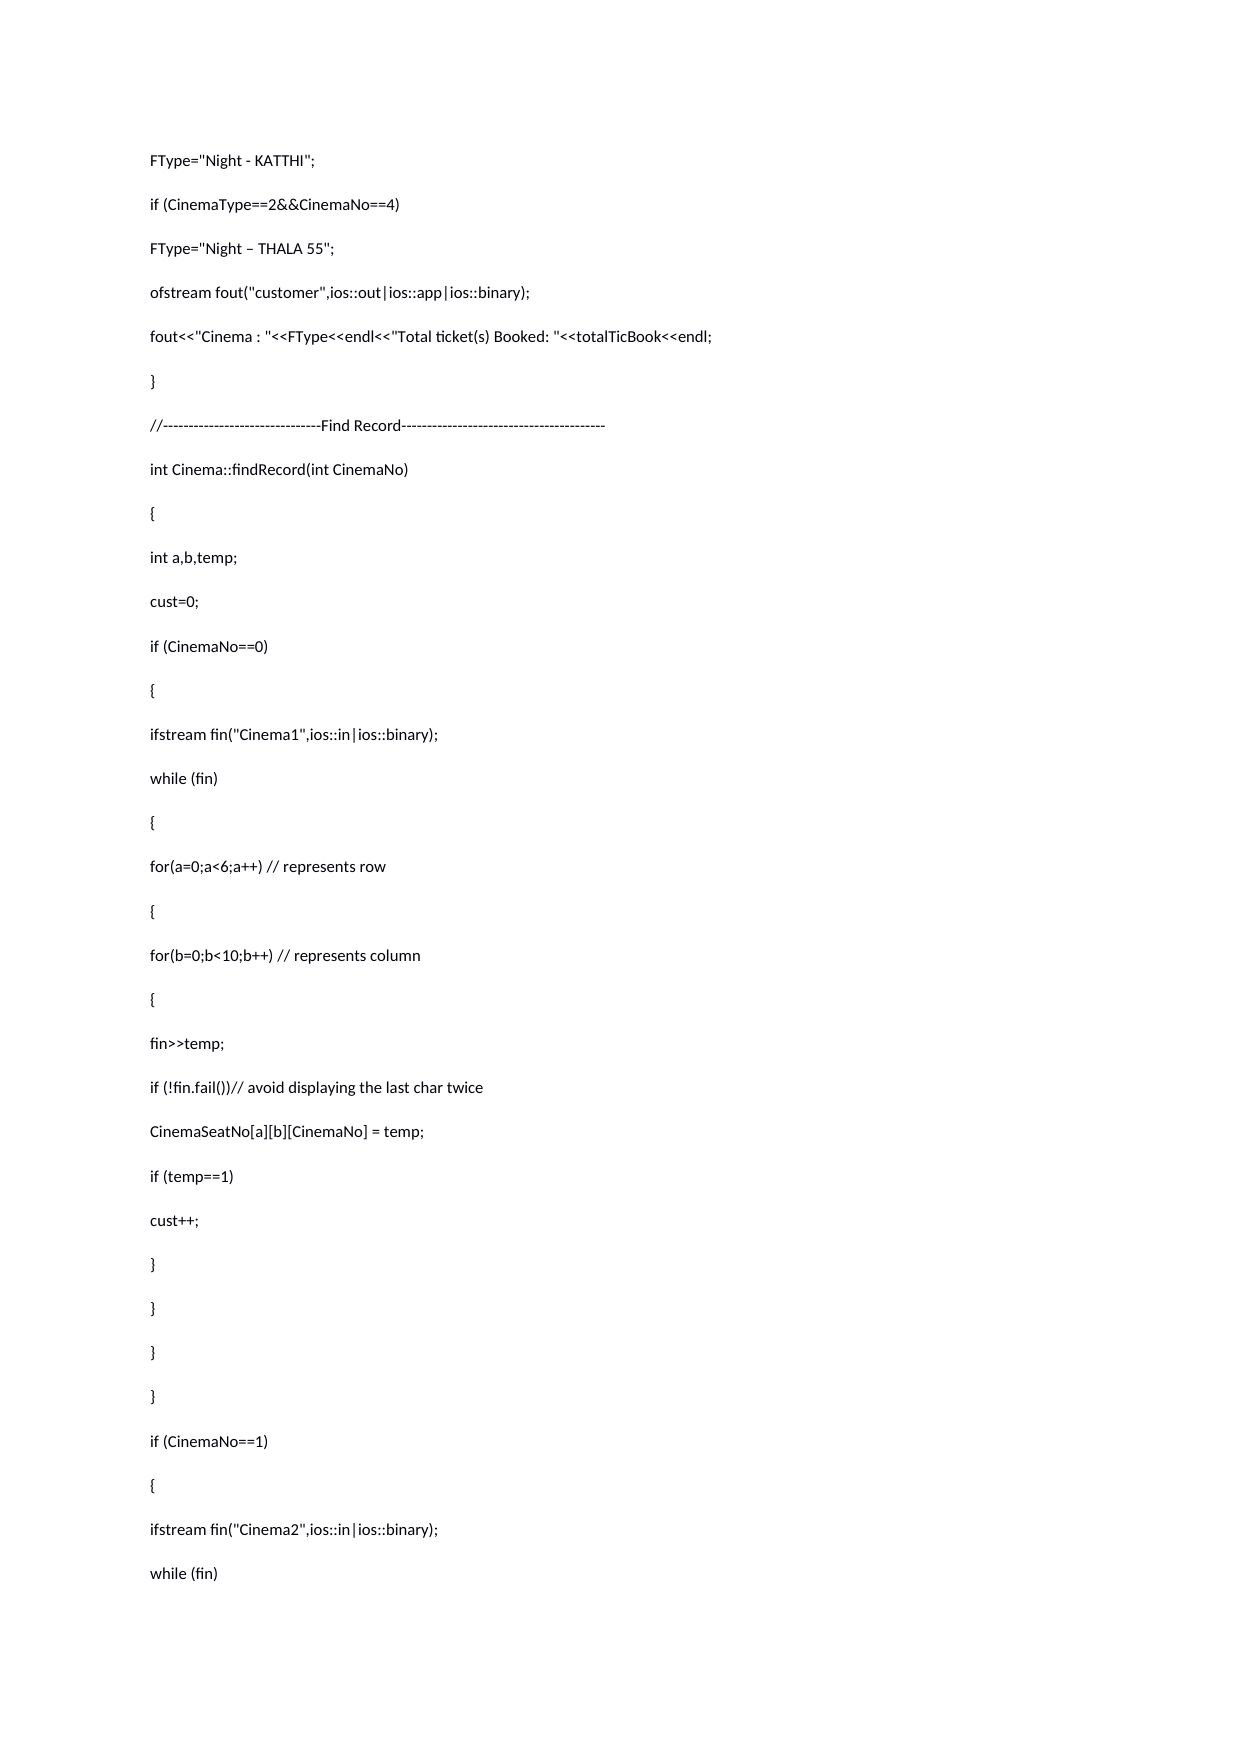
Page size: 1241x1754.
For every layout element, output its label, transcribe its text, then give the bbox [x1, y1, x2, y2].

text { [150, 503, 1090, 524]
text { [150, 1475, 1090, 1495]
text } [150, 1342, 1090, 1363]
text { [150, 812, 1090, 833]
text fout<<"Cinema : "<<FType<<endl<<"Total ticket(s) Booked: "<<totalTicBook<<endl; [150, 327, 1090, 347]
text ofstream fout("customer",ios::out|ios::app|ios::binary); [150, 282, 1090, 303]
text { [150, 901, 1090, 921]
text } [150, 1387, 1090, 1407]
text ifstream fin("Cinema2",ios::in|ios::binary); [150, 1519, 1090, 1539]
text int Cinema::findRecord(int CinemaNo) [150, 459, 1090, 479]
text if (CinemaNo==1) [150, 1431, 1090, 1451]
text if (CinemaType==2&&CinemaNo==4) [150, 194, 1090, 214]
text } [150, 371, 1090, 391]
text if (!fin.fail())// avoid displaying the last char twice [150, 1077, 1090, 1098]
text //-------------------------------Find Record---------------------------------------- [150, 415, 1090, 435]
text { [150, 680, 1090, 700]
text while (fin) [150, 768, 1090, 789]
text ifstream fin("Cinema1",ios::in|ios::binary); [150, 724, 1090, 744]
text if (CinemaNo==0) [150, 636, 1090, 656]
text cust=0; [150, 592, 1090, 612]
text while (fin) [150, 1563, 1090, 1584]
text CinemaSeatNo[a][b][CinemaNo] = temp; [150, 1122, 1090, 1142]
text if (temp==1) [150, 1166, 1090, 1186]
text FType="Night - KATTHI"; [150, 150, 1090, 170]
text for(a=0;a<6;a++) // represents row [150, 857, 1090, 877]
text FType="Night – THALA 55"; [150, 238, 1090, 259]
text cust++; [150, 1210, 1090, 1230]
text } [150, 1254, 1090, 1274]
text } [150, 1298, 1090, 1319]
text { [150, 989, 1090, 1009]
text int a,b,temp; [150, 547, 1090, 568]
text fin>>temp; [150, 1033, 1090, 1054]
text for(b=0;b<10;b++) // represents column [150, 945, 1090, 965]
